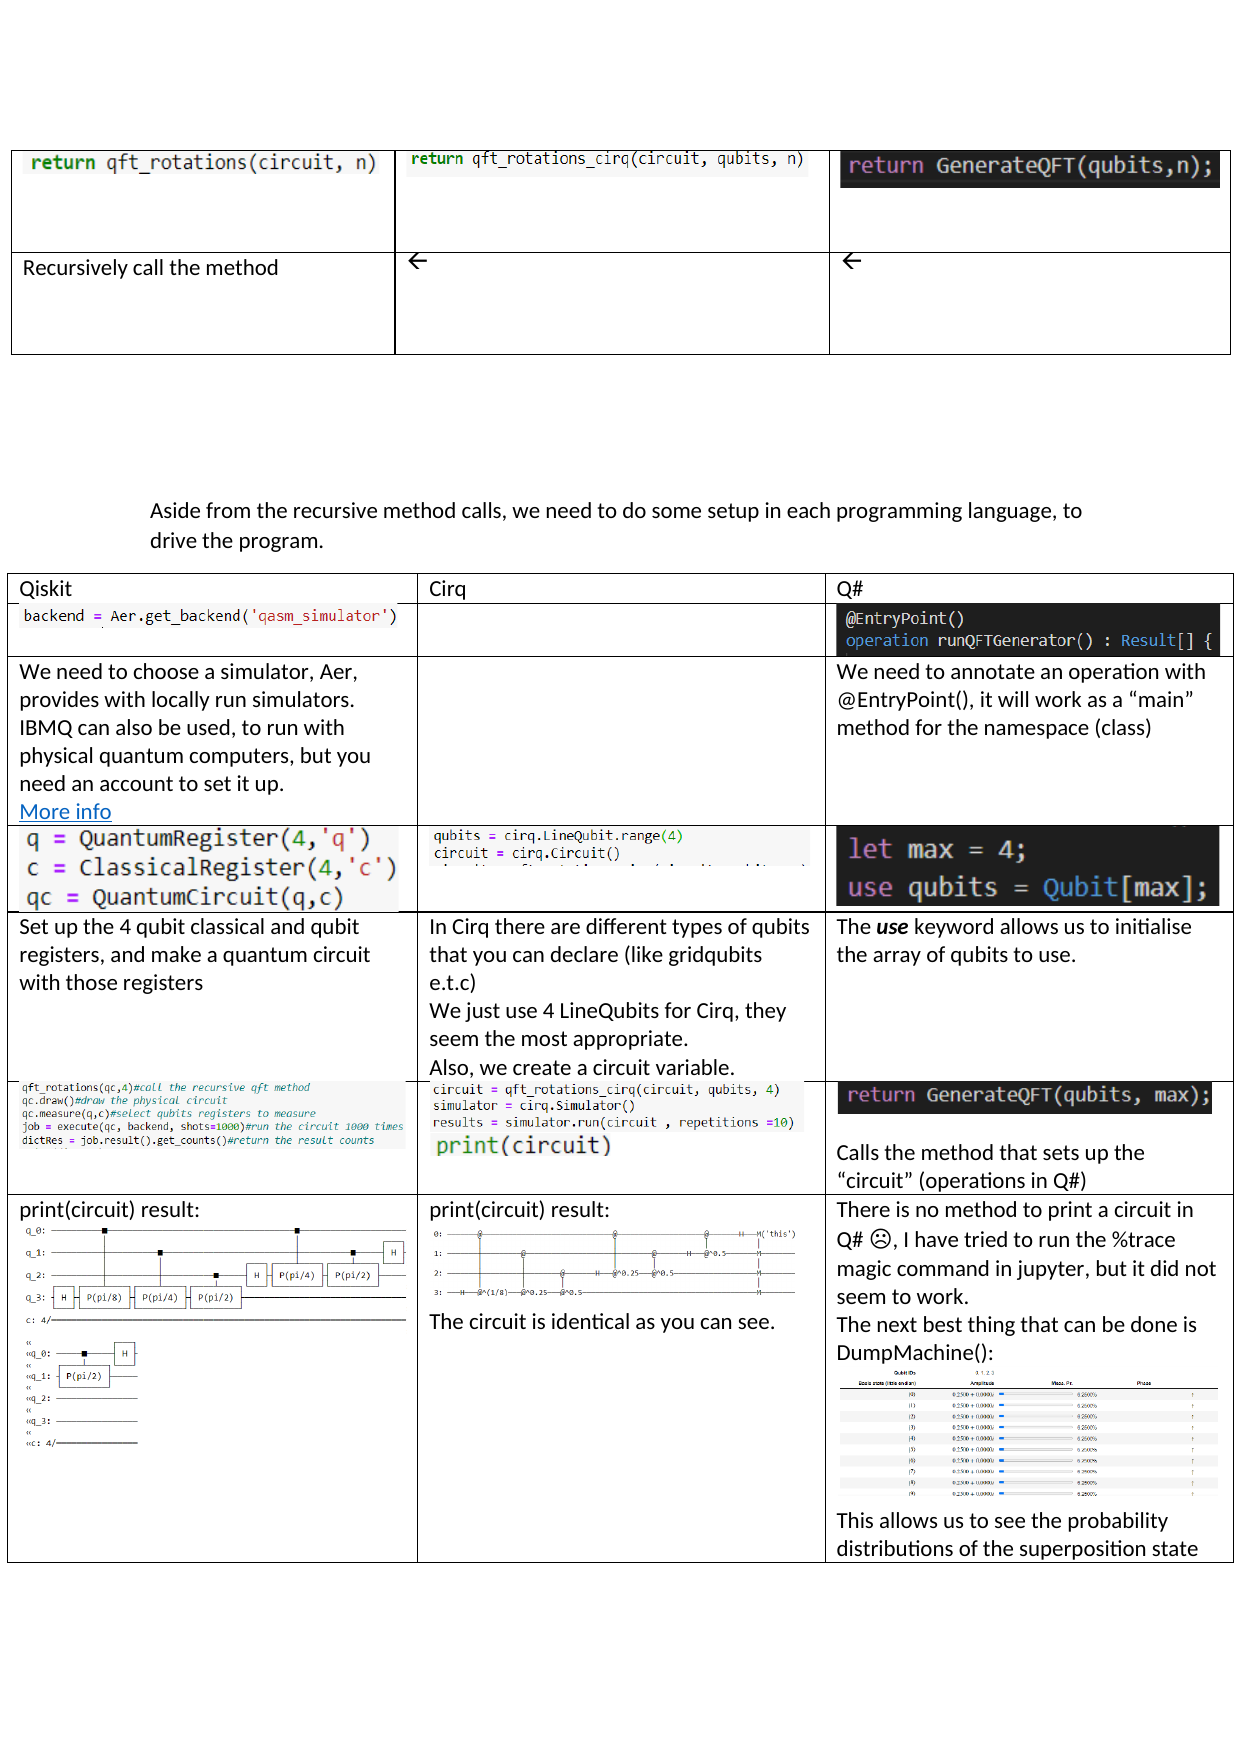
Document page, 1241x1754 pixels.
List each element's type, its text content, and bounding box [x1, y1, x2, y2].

table_cell print(circuit) result: [8, 1195, 417, 1562]
table_header Q# [826, 574, 1233, 602]
picture [19, 1081, 406, 1149]
table_cell [418, 1082, 825, 1194]
picture [22, 151, 380, 174]
table_cell Recursively call the method [12, 253, 394, 354]
picture [406, 151, 809, 177]
picture [429, 1230, 795, 1296]
table_cell [418, 604, 825, 656]
table_cell [8, 1082, 417, 1194]
table_cell print(circuit) result: The circuit is identical as you can see. [418, 1195, 825, 1562]
table_cell [8, 826, 19, 911]
table_header Cirq [418, 574, 825, 602]
picture [836, 1081, 1212, 1113]
table_cell [830, 151, 1230, 252]
table_cell In Cirq there are different types of qubits that you can declare (like gridqubits e.t.c) We just use 4 LineQubits for Cirq, they seem the most appropriate. Also, we create a circuit variable. [418, 913, 825, 1081]
picture [19, 603, 398, 628]
table_cell Set up the 4 qubit classical and qubit registers, and make a quantum circuit with those registers [8, 913, 417, 1081]
table_cell We need to choose a simulator, Aer, provides with locally run simulators. IBMQ can also be used, to run with physical quantum computers, but you need an account to set it up. More info [8, 657, 417, 825]
table_cell We need to annotate an operation with @EntryPoint(), it will work as a “main” method for the namespace (class) [826, 657, 1233, 825]
picture [429, 1133, 610, 1155]
table_cell [8, 604, 417, 656]
table_cell [396, 151, 829, 252]
table_cell [396, 253, 829, 354]
table_cell [826, 604, 836, 656]
table_cell [399, 826, 417, 911]
table_header Qiskit [8, 574, 417, 602]
picture [836, 1366, 1218, 1494]
table_cell There is no method to print a circuit in Q# , I have tried to run the %trace magic command in jupyter, but it did not seem to work. The next best thing that can be done is DumpMachine(): This allows us to see the probability distributions of the superposition state [826, 1195, 1233, 1562]
text Aside from the recursive method calls, we need to do some setup in each programming language, to drive the program. [150, 496, 1090, 554]
picture [429, 826, 811, 866]
picture [840, 151, 1220, 188]
table_cell [418, 657, 825, 825]
picture [19, 1222, 407, 1449]
table_cell [826, 826, 1233, 911]
table_cell [418, 826, 825, 911]
picture [19, 826, 399, 912]
picture [836, 603, 1221, 656]
table_cell Calls the method that sets up the “circuit” (operations in Q#) [826, 1082, 1233, 1194]
picture [836, 826, 1220, 906]
table_cell [830, 253, 1230, 354]
table_cell [1221, 604, 1233, 656]
table_cell [12, 151, 394, 252]
table_cell The use keyword allows us to initialise the array of qubits to use. [826, 913, 1233, 1081]
